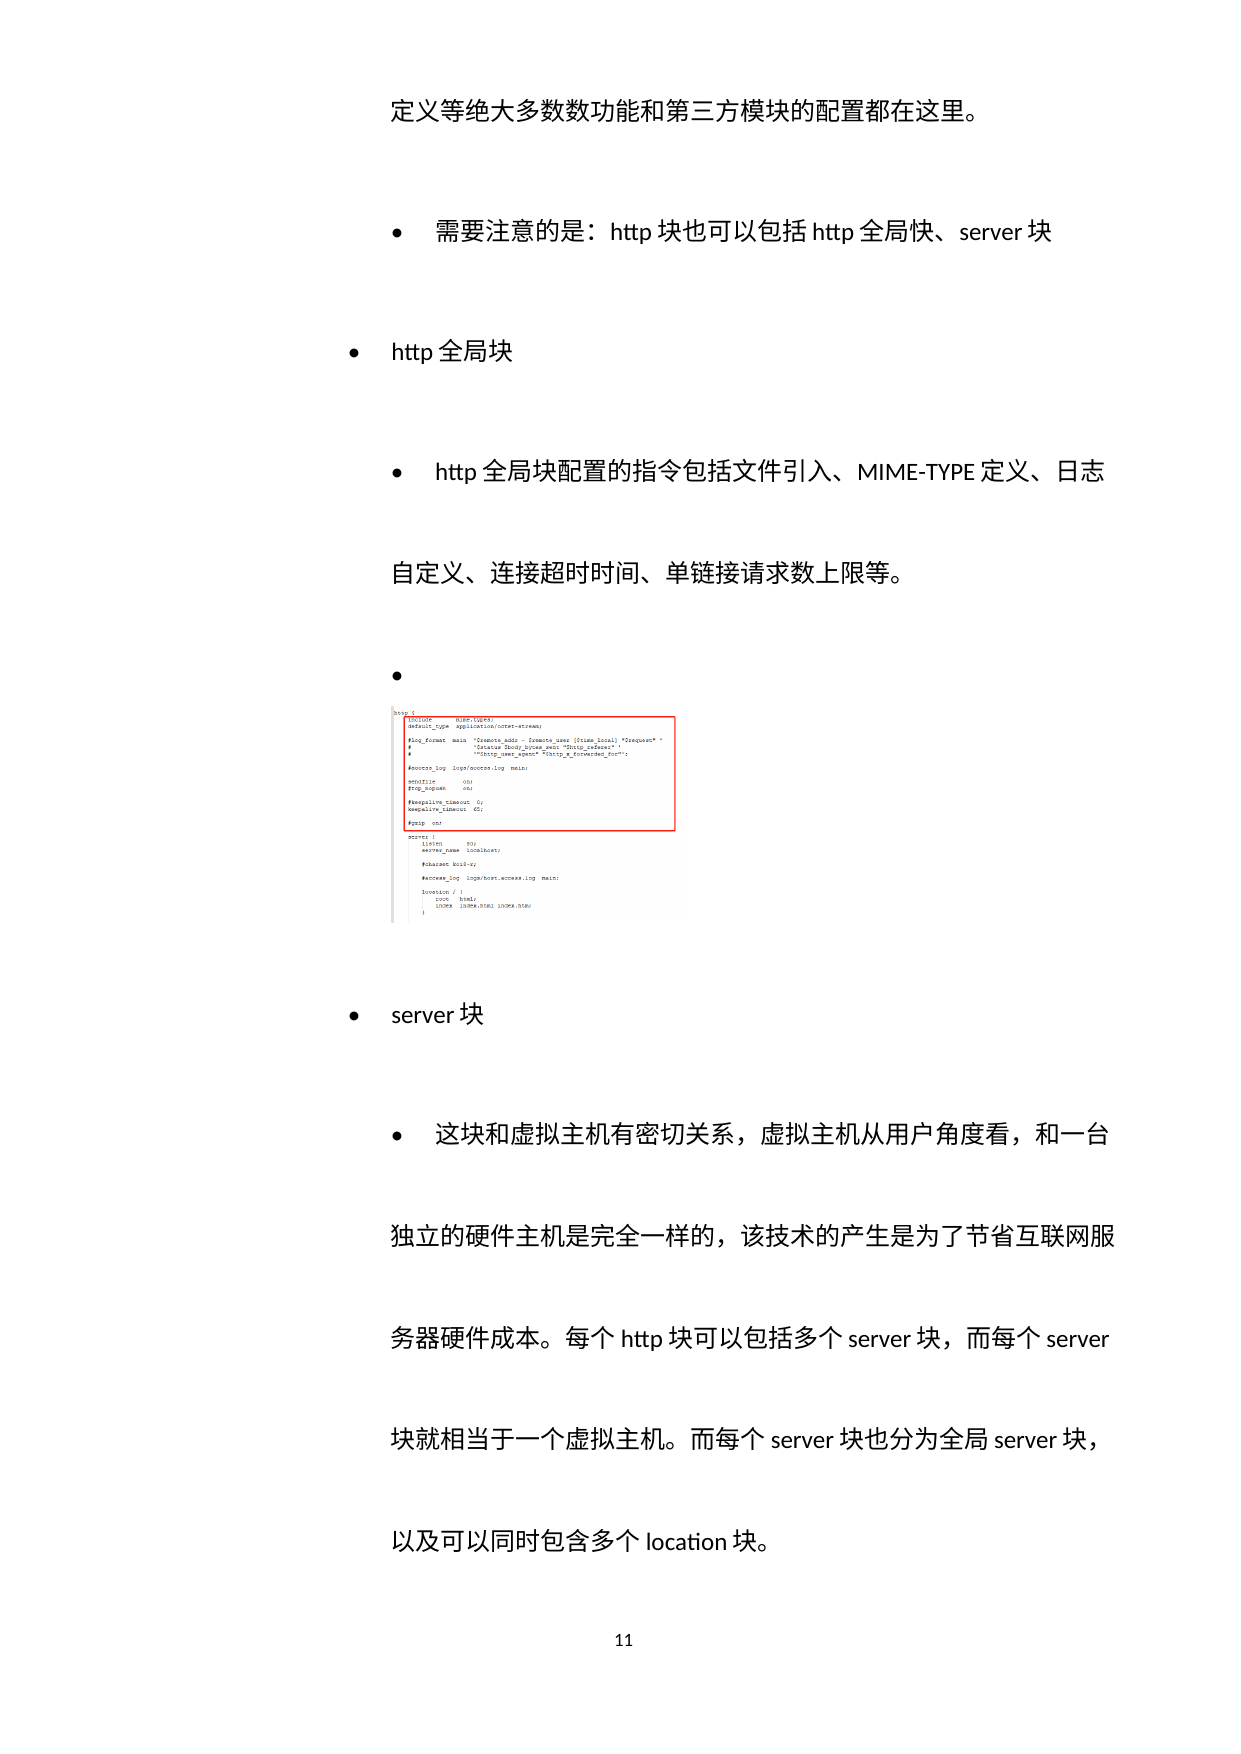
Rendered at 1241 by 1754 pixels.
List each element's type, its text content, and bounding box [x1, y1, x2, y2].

text • 这块和虚拟主机有密切关系，虚拟主机从用户角度看，和一台独立的硬件主机是完全一样的，该技术的产生是为了节省互联网服务器硬件成本。每个http块可以包括多个server块，而每个server块就相当于一个虚拟主机。而每个server块也分为全局server块，以及可以同时包含多个location块。 [391, 1098, 1118, 1574]
text • http全局块 [348, 316, 1118, 384]
text • server块 [348, 978, 1118, 1046]
picture [391, 706, 687, 923]
text • http全局块配置的指令包括文件引入、MIME-TYPE定义、日志自定义、连接超时时间、单链接请求数上限等。 [391, 436, 1118, 606]
text • 需要注意的是：http块也可以包括http全局快、server块 [391, 196, 1118, 264]
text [391, 76, 1118, 144]
text • [391, 658, 1118, 692]
